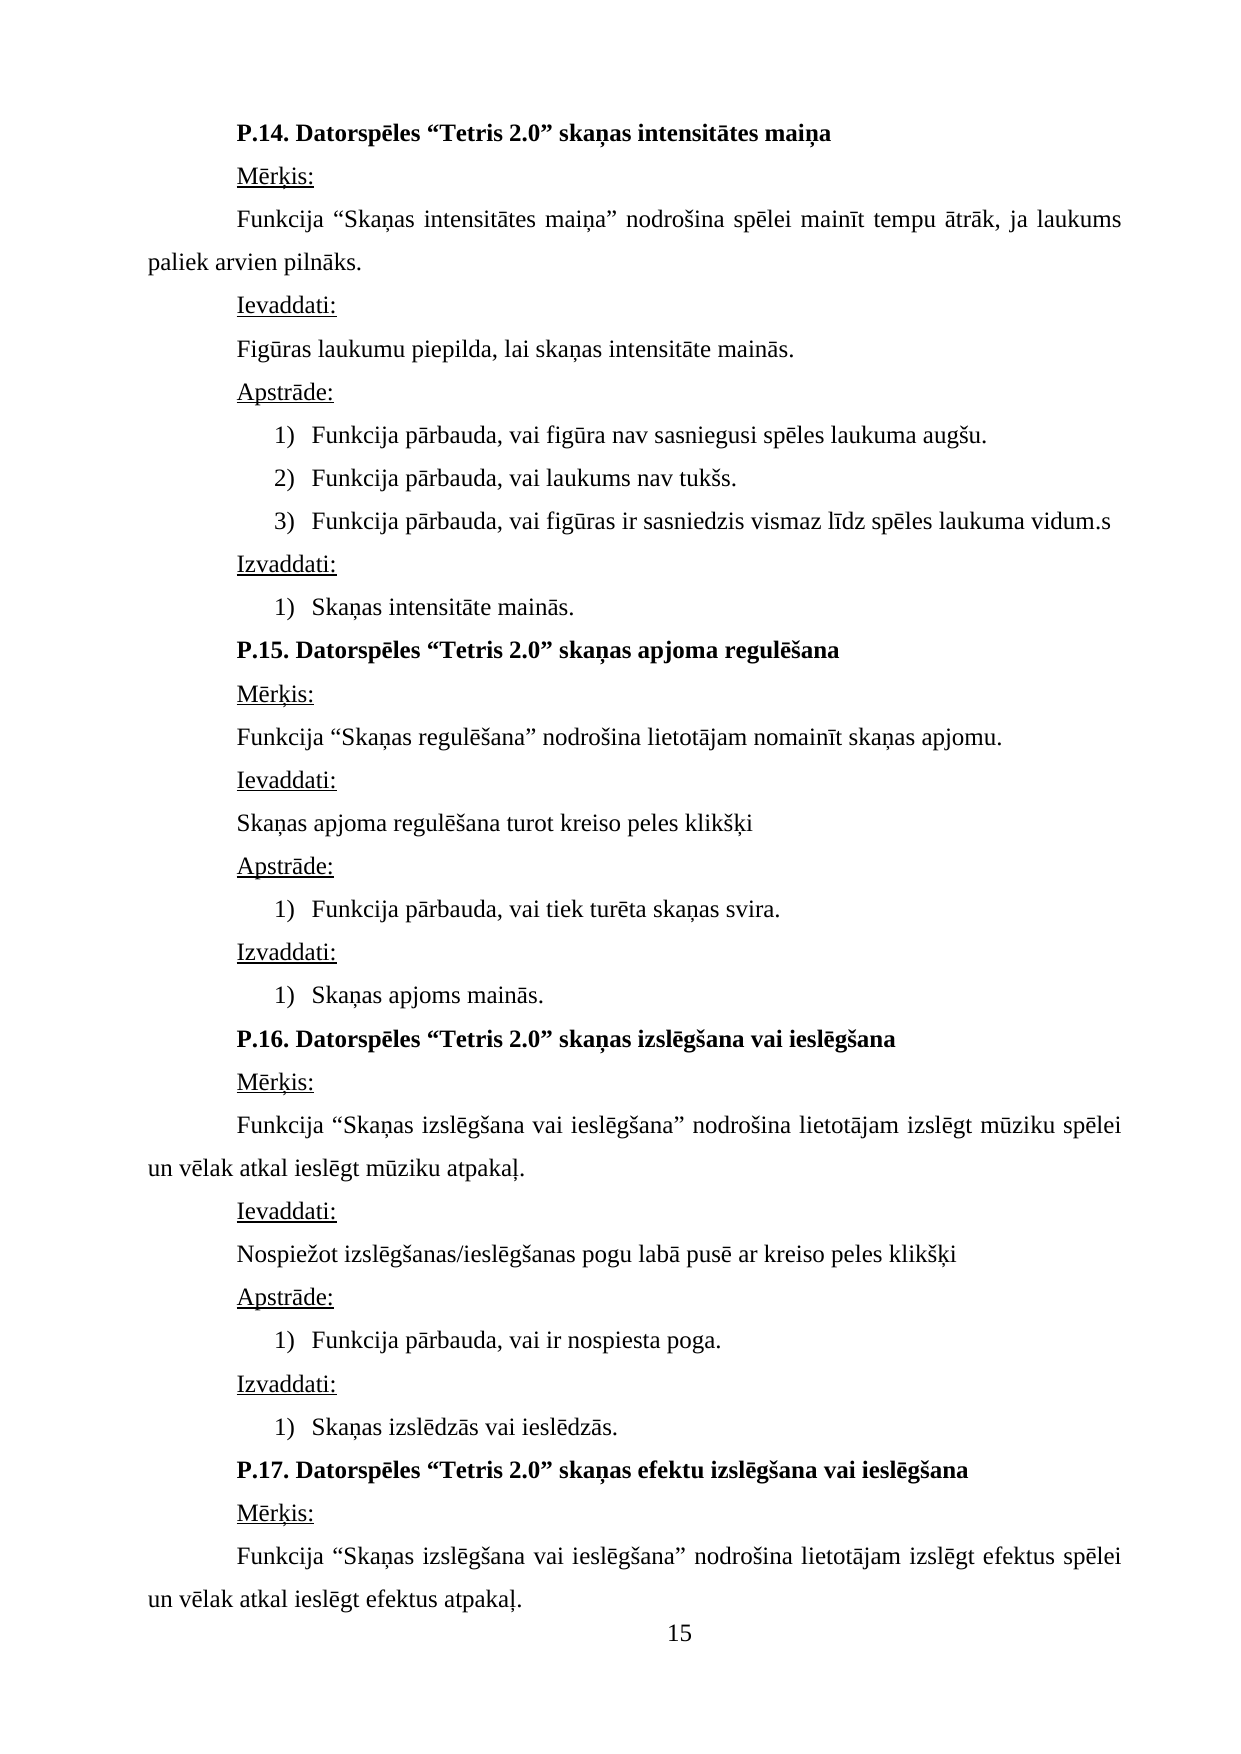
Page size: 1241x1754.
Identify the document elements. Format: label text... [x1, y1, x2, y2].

text Ievaddati: [148, 291, 1122, 319]
list Skaņas izslēdzās vai ieslēdzās. [274, 1412, 1122, 1441]
text P.17. Datorspēles “Tetris 2.0” skaņas efektu izslēgšana vai ieslēgšana [148, 1455, 1122, 1484]
text Mērķis: [148, 1498, 1122, 1527]
text Figūras laukumu piepilda, lai skaņas intensitāte mainās. [148, 334, 1122, 362]
text Ievaddati: [148, 765, 1122, 794]
list Funkcija pārbauda, vai tiek turēta skaņas svira. [274, 894, 1122, 923]
list Funkcija pārbauda, vai ir nospiesta poga. [274, 1326, 1122, 1354]
list Funkcija pārbauda, vai figūras ir sasniedzis vismaz līdz spēles laukuma vidum.s [274, 506, 1122, 535]
text Mērķis: [148, 679, 1122, 707]
text Apstrāde: [148, 851, 1122, 880]
text Izvaddati: [148, 549, 1122, 578]
text Mērķis: [148, 161, 1122, 190]
text Apstrāde: [148, 377, 1122, 406]
list Skaņas intensitāte mainās. [274, 592, 1122, 621]
text Funkcija “Skaņas izslēgšana vai ieslēgšana” nodrošina lietotājam izslēgt mūziku spēlei un vēlak atkal ieslēgt mūziku atpakaļ. [148, 1110, 1122, 1182]
text Ievaddati: [148, 1196, 1122, 1225]
text P.14. Datorspēles “Tetris 2.0” skaņas intensitātes maiņa [148, 118, 1122, 147]
text Apstrāde: [148, 1282, 1122, 1311]
text Skaņas apjoma regulēšana turot kreiso peles klikšķi [148, 808, 1122, 837]
text Funkcija “Skaņas regulēšana” nodrošina lietotājam nomainīt skaņas apjomu. [148, 722, 1122, 751]
text P.16. Datorspēles “Tetris 2.0” skaņas izslēgšana vai ieslēgšana [148, 1024, 1122, 1052]
text Izvaddati: [148, 937, 1122, 966]
list Funkcija pārbauda, vai figūra nav sasniegusi spēles laukuma augšu. [274, 420, 1122, 449]
text Funkcija “Skaņas izslēgšana vai ieslēgšana” nodrošina lietotājam izslēgt efektus spēlei un vēlak atkal ieslēgt efektus atpakaļ. [148, 1541, 1122, 1613]
list Funkcija pārbauda, vai laukums nav tukšs. [274, 463, 1122, 492]
text P.15. Datorspēles “Tetris 2.0” skaņas apjoma regulēšana [148, 636, 1122, 664]
list Skaņas apjoms mainās. [274, 981, 1122, 1009]
text Mērķis: [148, 1067, 1122, 1096]
text Funkcija “Skaņas intensitātes maiņa” nodrošina spēlei mainīt tempu ātrāk, ja laukums paliek arvien pilnāks. [148, 204, 1122, 276]
text Nospiežot izslēgšanas/ieslēgšanas pogu labā pusē ar kreiso peles klikšķi [148, 1239, 1122, 1268]
text Izvaddati: [148, 1369, 1122, 1397]
